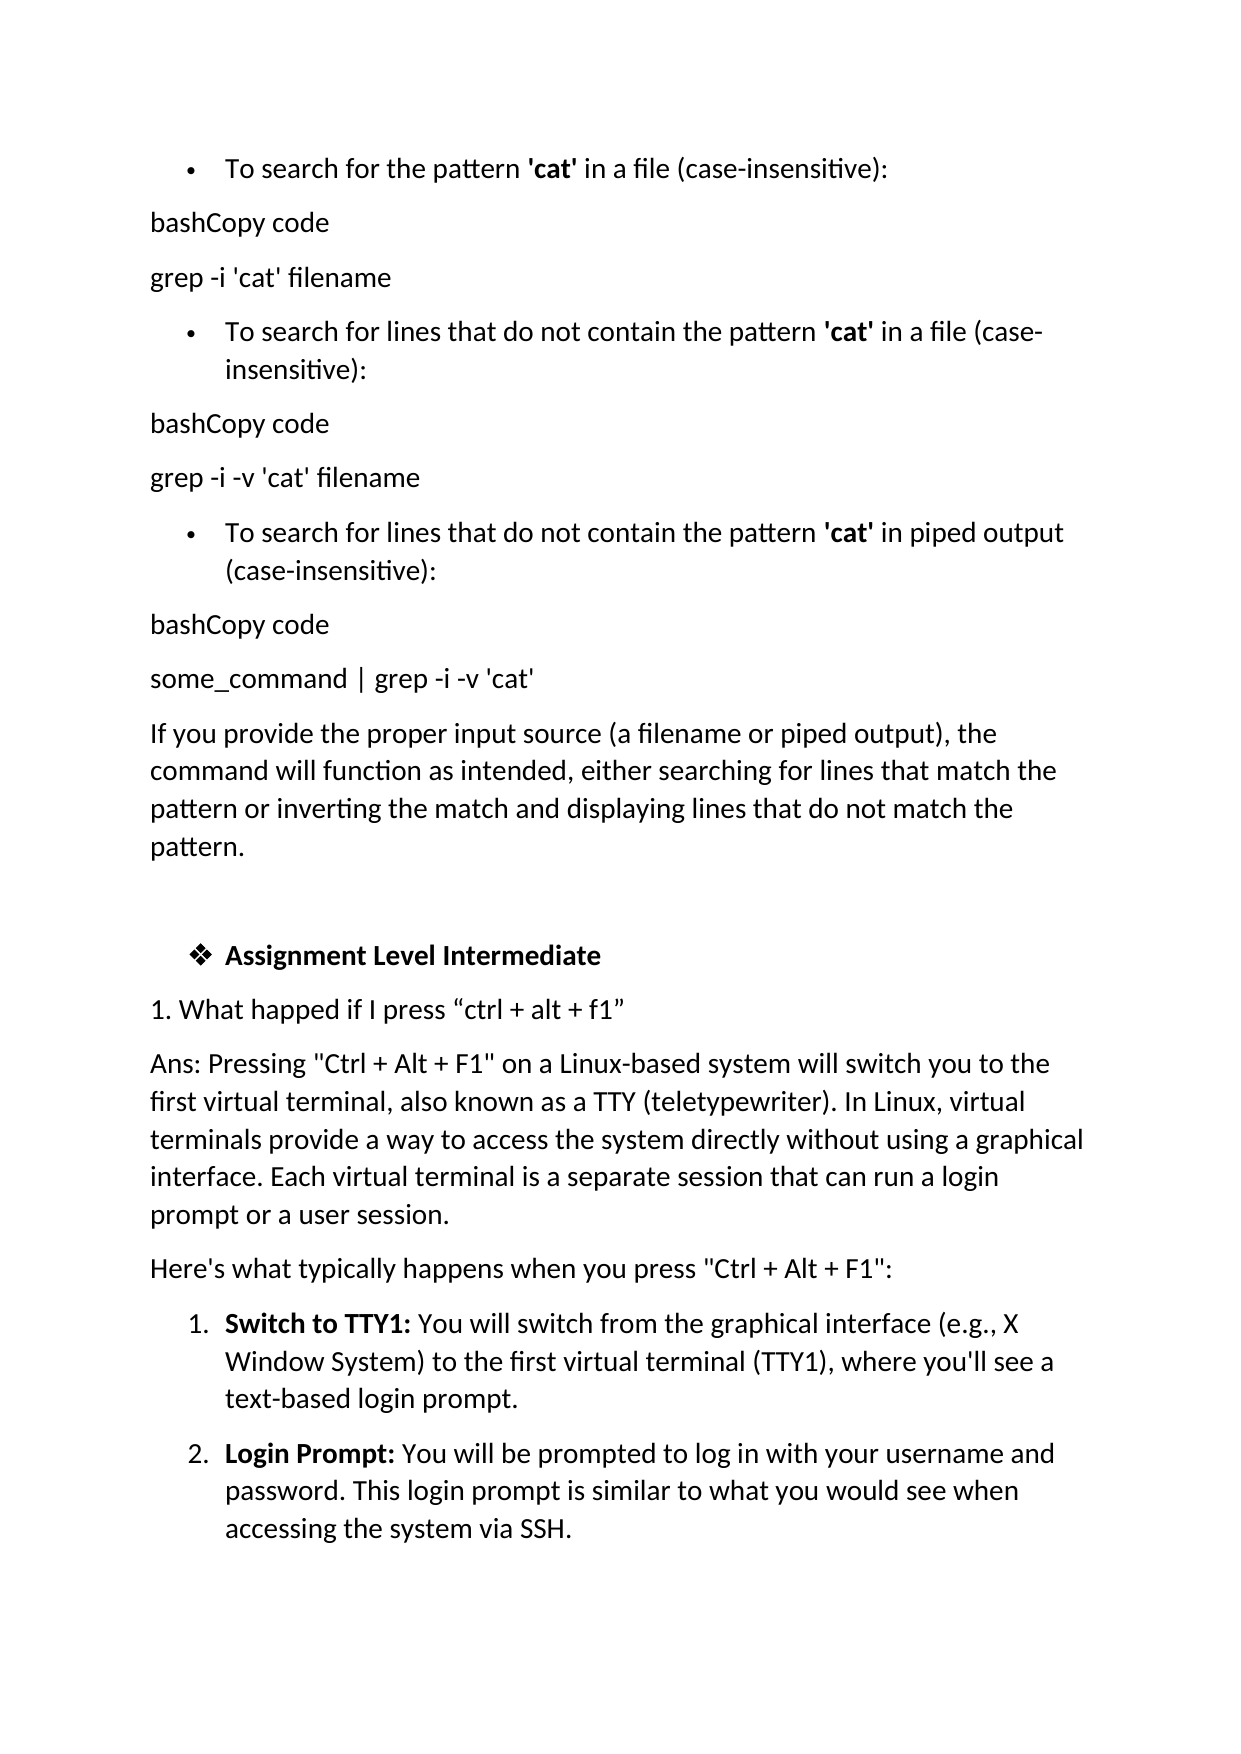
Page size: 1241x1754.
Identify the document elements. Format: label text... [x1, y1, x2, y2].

text grep -i -v 'cat' filename [150, 459, 1090, 495]
text bashCopy code [150, 606, 1090, 642]
list Login Prompt: You will be prompted to log in with your username and password. This login prompt is similar to what you would see when accessing the system via SSH. [187, 1435, 1090, 1546]
text grep -i 'cat' filename [150, 259, 1090, 294]
text If you provide the proper input source (a filename or piped output), the command will function as intended, either searching for lines that match the pattern or inverting the match and displaying lines that do not match the pattern. [150, 715, 1090, 863]
text bashCopy code [150, 405, 1090, 441]
list Assignment Level Intermediate [187, 937, 1090, 972]
text Ans: Pressing "Ctrl + Alt + F1" on a Linux-based system will switch you to the first virtual terminal, also known as a TTY (teletypewriter). In Linux, virtual terminals provide a way to access the system directly without using a graphical interface. Each virtual terminal is a separate session that can run a login prompt or a user session. [150, 1045, 1090, 1232]
list To search for lines that do not contain the pattern 'cat' in piped output (case-insensitive): [187, 514, 1090, 587]
list To search for the pattern 'cat' in a file (case-insensitive): [187, 150, 1090, 186]
list To search for lines that do not contain the pattern 'cat' in a file (case-insensitive): [187, 313, 1090, 386]
text Here's what typically happens when you press "Ctrl + Alt + F1": [150, 1251, 1090, 1286]
text some_command | grep -i -v 'cat' [150, 660, 1090, 696]
text bashCopy code [150, 204, 1090, 240]
text 1. What happed if I press “ctrl + alt + f1” [150, 991, 1090, 1027]
list Switch to TTY1: You will switch from the graphical interface (e.g., X Window System) to the first virtual terminal (TTY1), where you'll see a text-based login prompt. [187, 1305, 1090, 1416]
